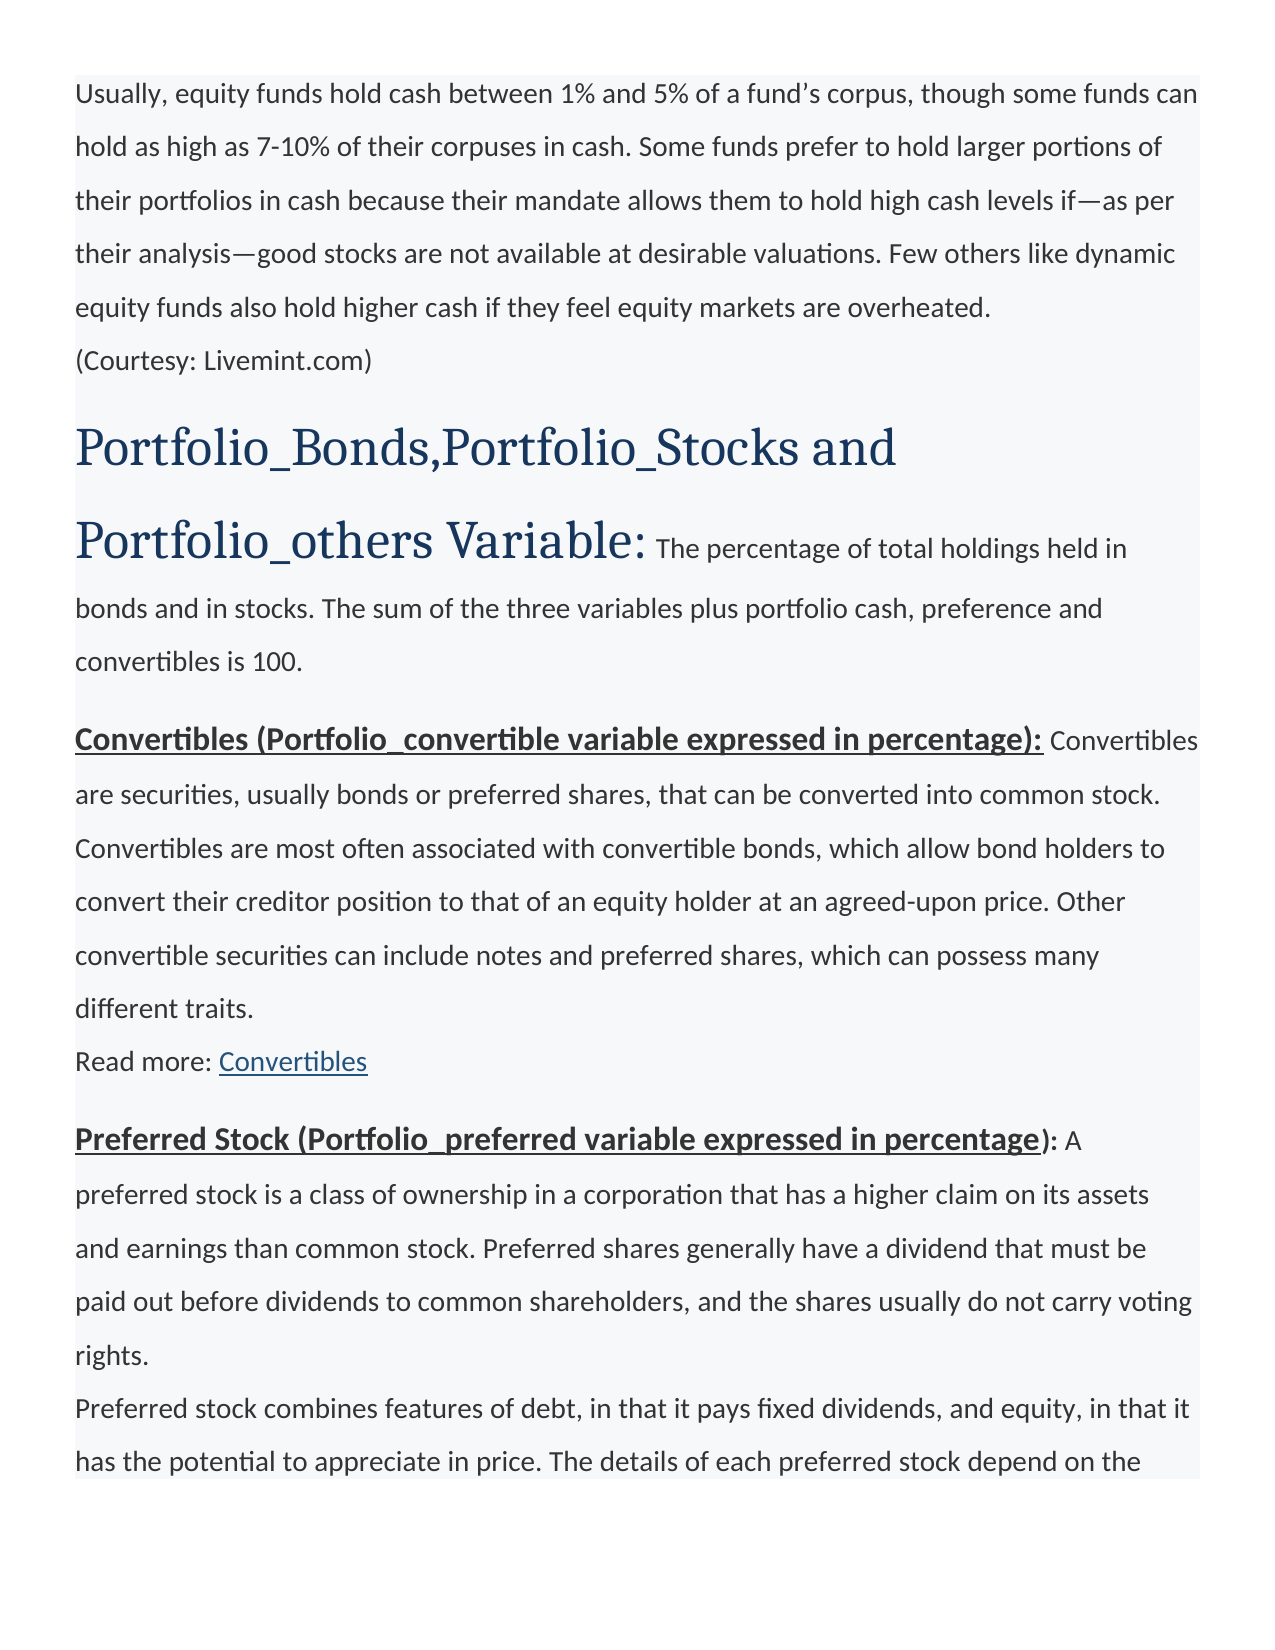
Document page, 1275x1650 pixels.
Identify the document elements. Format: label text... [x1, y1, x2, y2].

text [75, 1118, 1200, 1479]
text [75, 75, 1200, 378]
text Convertibles (Portfolio_convertible variable expressed in percentage): Convertibles are securities, usually bonds or preferred shares, that can be converted into common stock. Convertibles are most often associated with convertible bonds, which allow bond holders to convert their creditor position to that of an equity holder at an agreed-upon price. Other convertible securities can include notes and preferred shares, which can possess many different traits. Read more: Convertibles [75, 718, 1200, 1079]
text Portfolio_Bonds,Portfolio_Stocks and Portfolio_others Variable: The percentage of total holdings held in bonds and in stocks. The sum of the three variables plus portfolio cash, preference and convertibles is 100. [75, 416, 1200, 679]
